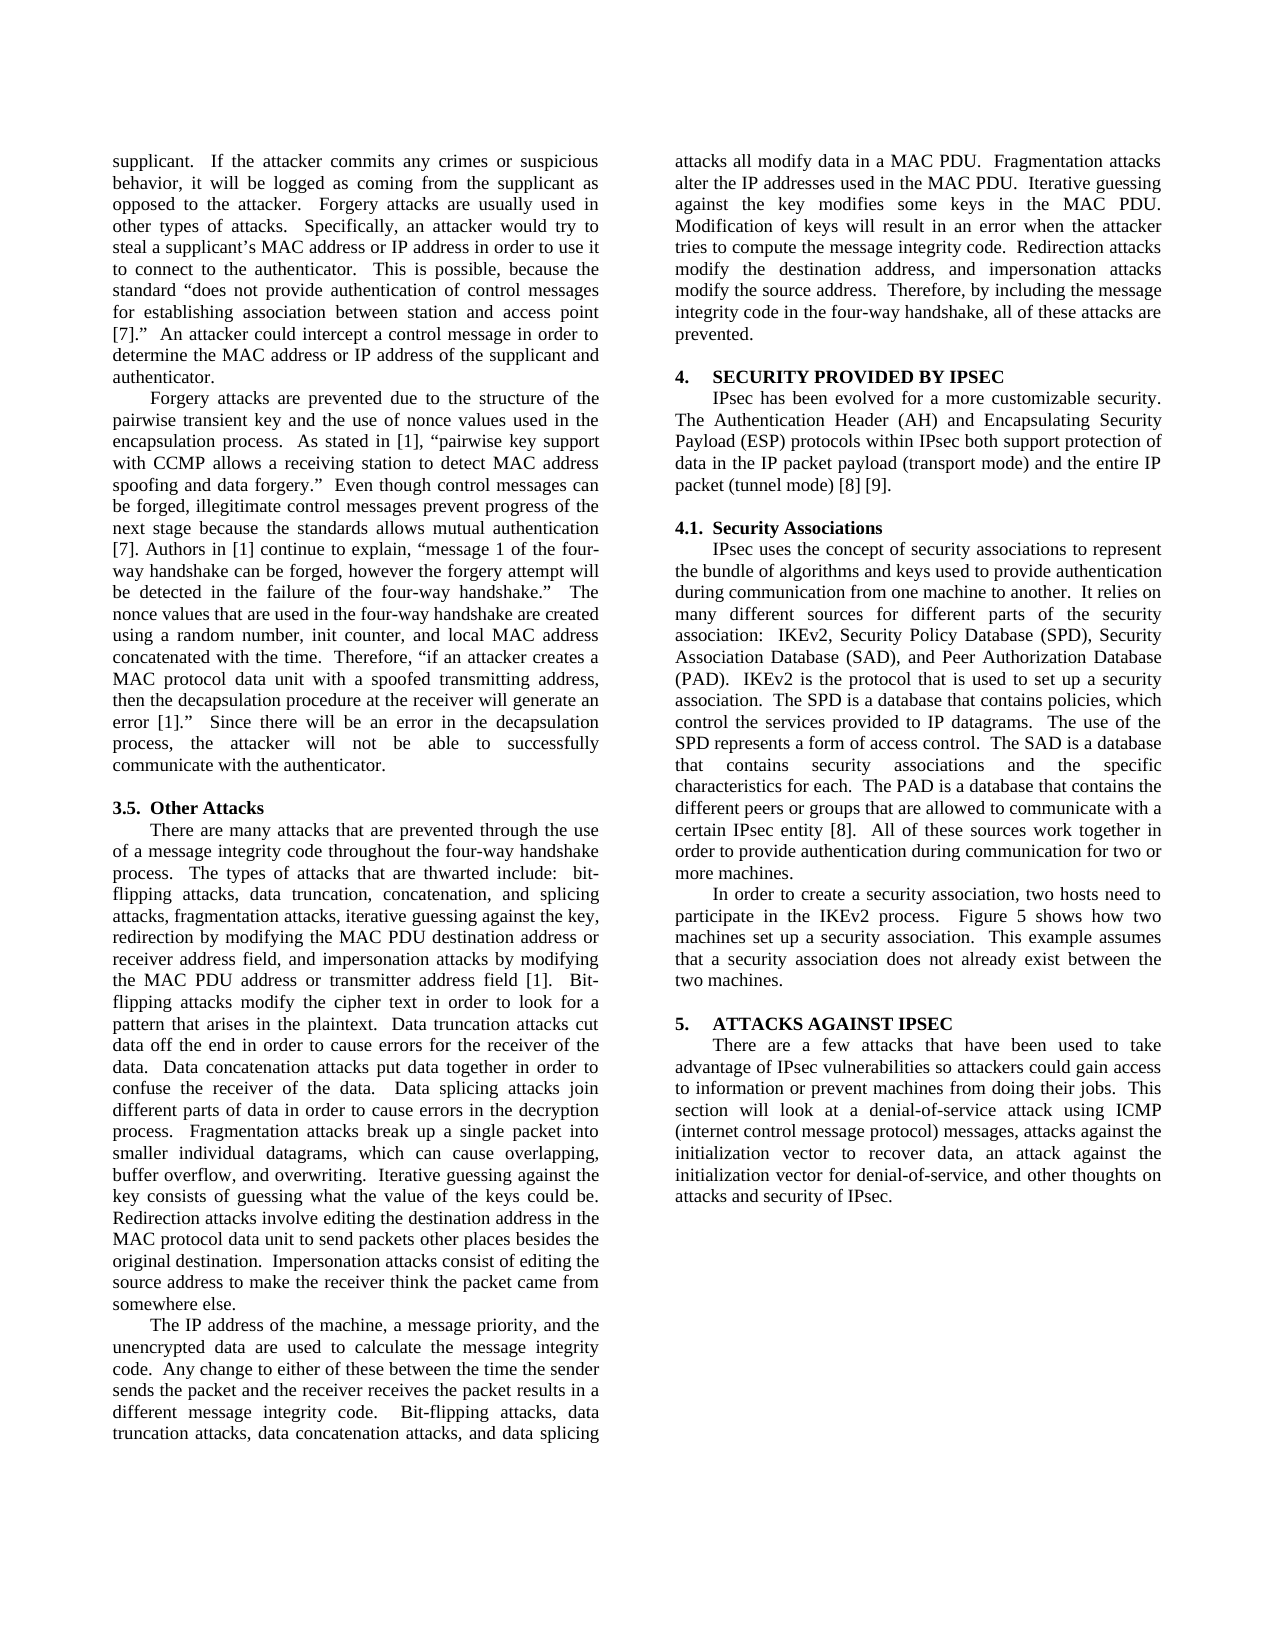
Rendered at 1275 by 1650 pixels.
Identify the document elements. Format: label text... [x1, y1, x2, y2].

list The IP address of the machine, a message priority, and the unencrypted data are used to calculate the message integrity code. Any change to either of these between the time the sender sends the packet and the receiver receives the packet results in a different message integrity code. Bit-flipping attacks, data truncation attacks, data concatenation attacks, and data splicing attacks all modify data in a MAC PDU. Fragmentation attacks alter the IP addresses used in the MAC PDU. Iterative guessing against the key modifies some keys in the MAC PDU. Modification of keys will result in an error when the attacker tries to compute the message integrity code. Redirection attacks modify the destination address, and impersonation attacks modify the source address. Therefore, by including the message integrity code in the four-way handshake, all of these attacks are prevented. [112, 1314, 600, 1444]
list SECURITY PROVIDED BY IPSEC [675, 366, 1162, 387]
list Forgery attacks are prevented due to the structure of the pairwise transient key and the use of nonce values used in the encapsulation process. As stated in [1], “pairwise key support with CCMP allows a receiving station to detect MAC address spoofing and data forgery.” Even though control messages can be forged, illegitimate control messages prevent progress of the next stage because the standards allows mutual authentication [7]. Authors in [1] continue to explain, “message 1 of the four-way handshake can be forged, however the forgery attempt will be detected in the failure of the four-way handshake.” The nonce values that are used in the four-way handshake are created using a random number, init counter, and local MAC address concatenated with the time. Therefore, “if an attacker creates a MAC protocol data unit with a spoofed transmitting address, then the decapsulation procedure at the receiver will generate an error [1].” Since there will be an error in the decapsulation process, the attacker will not be able to successfully communicate with the authenticator. [112, 387, 600, 775]
list There are a few attacks that have been used to take advantage of IPsec vulnerabilities so attackers could gain access to information or prevent machines from doing their jobs. This section will look at a denial-of-service attack using ICMP (internet control message protocol) messages, attacks against the initialization vector to recover data, an attack against the initialization vector for denial-of-service, and other thoughts on attacks and security of IPsec. [675, 1034, 1162, 1207]
list IPsec uses the concept of security associations to represent the bundle of algorithms and keys used to provide authentication during communication from one machine to another. It relies on many different sources for different parts of the security association: IKEv2, Security Policy Database (SPD), Security Association Database (SAD), and Peer Authorization Database (PAD). IKEv2 is the protocol that is used to set up a security association. The SPD is a database that contains policies, which control the services provided to IP datagrams. The use of the SPD represents a form of access control. The SAD is a database that contains security associations and the specific characteristics for each. The PAD is a database that contains the different peers or groups that are allowed to communicate with a certain IPsec entity [8]. All of these sources work together in order to provide authentication during communication for two or more machines. [675, 538, 1162, 883]
list In order to create a security association, two hosts need to participate in the IKEv2 process. Figure 5 shows how two machines set up a security association. This example assumes that a security association does not already exist between the two machines. [675, 883, 1162, 991]
list The IP address of the machine, a message priority, and the unencrypted data are used to calculate the message integrity code. Any change to either of these between the time the sender sends the packet and the receiver receives the packet results in a different message integrity code. Bit-flipping attacks, data truncation attacks, data concatenation attacks, and data splicing attacks all modify data in a MAC PDU. Fragmentation attacks alter the IP addresses used in the MAC PDU. Iterative guessing against the key modifies some keys in the MAC PDU. Modification of keys will result in an error when the attacker tries to compute the message integrity code. Redirection attacks modify the destination address, and impersonation attacks modify the source address. Therefore, by including the message integrity code in the four-way handshake, all of these attacks are prevented. [675, 150, 1162, 344]
list Security Associations [675, 517, 1162, 538]
list Other Attacks [112, 797, 600, 818]
list IPsec has been evolved for a more customizable security. The Authentication Header (AH) and Encapsulating Security Payload (ESP) protocols within IPsec both support protection of data in the IP packet payload (transport mode) and the entire IP packet (tunnel mode) [8] [9]. [675, 387, 1162, 495]
list There are many attacks that are prevented through the use of a message integrity code throughout the four-way handshake process. The types of attacks that are thwarted include: bit-flipping attacks, data truncation, concatenation, and splicing attacks, fragmentation attacks, iterative guessing against the key, redirection by modifying the MAC PDU destination address or receiver address field, and impersonation attacks by modifying the MAC PDU address or transmitter address field [1]. Bit-flipping attacks modify the cipher text in order to look for a pattern that arises in the plaintext. Data truncation attacks cut data off the end in order to cause errors for the receiver of the data. Data concatenation attacks put data together in order to confuse the receiver of the data. Data splicing attacks join different parts of data in order to cause errors in the decryption process. Fragmentation attacks break up a single packet into smaller individual datagrams, which can cause overlapping, buffer overflow, and overwriting. Iterative guessing against the key consists of guessing what the value of the keys could be. Redirection attacks involve editing the destination address in the MAC protocol data unit to send packets other places besides the original destination. Impersonation attacks consist of editing the source address to make the receiver think the packet came from somewhere else. [112, 818, 600, 1314]
list ATTACKS AGAINST IPSEC [675, 1012, 1162, 1034]
